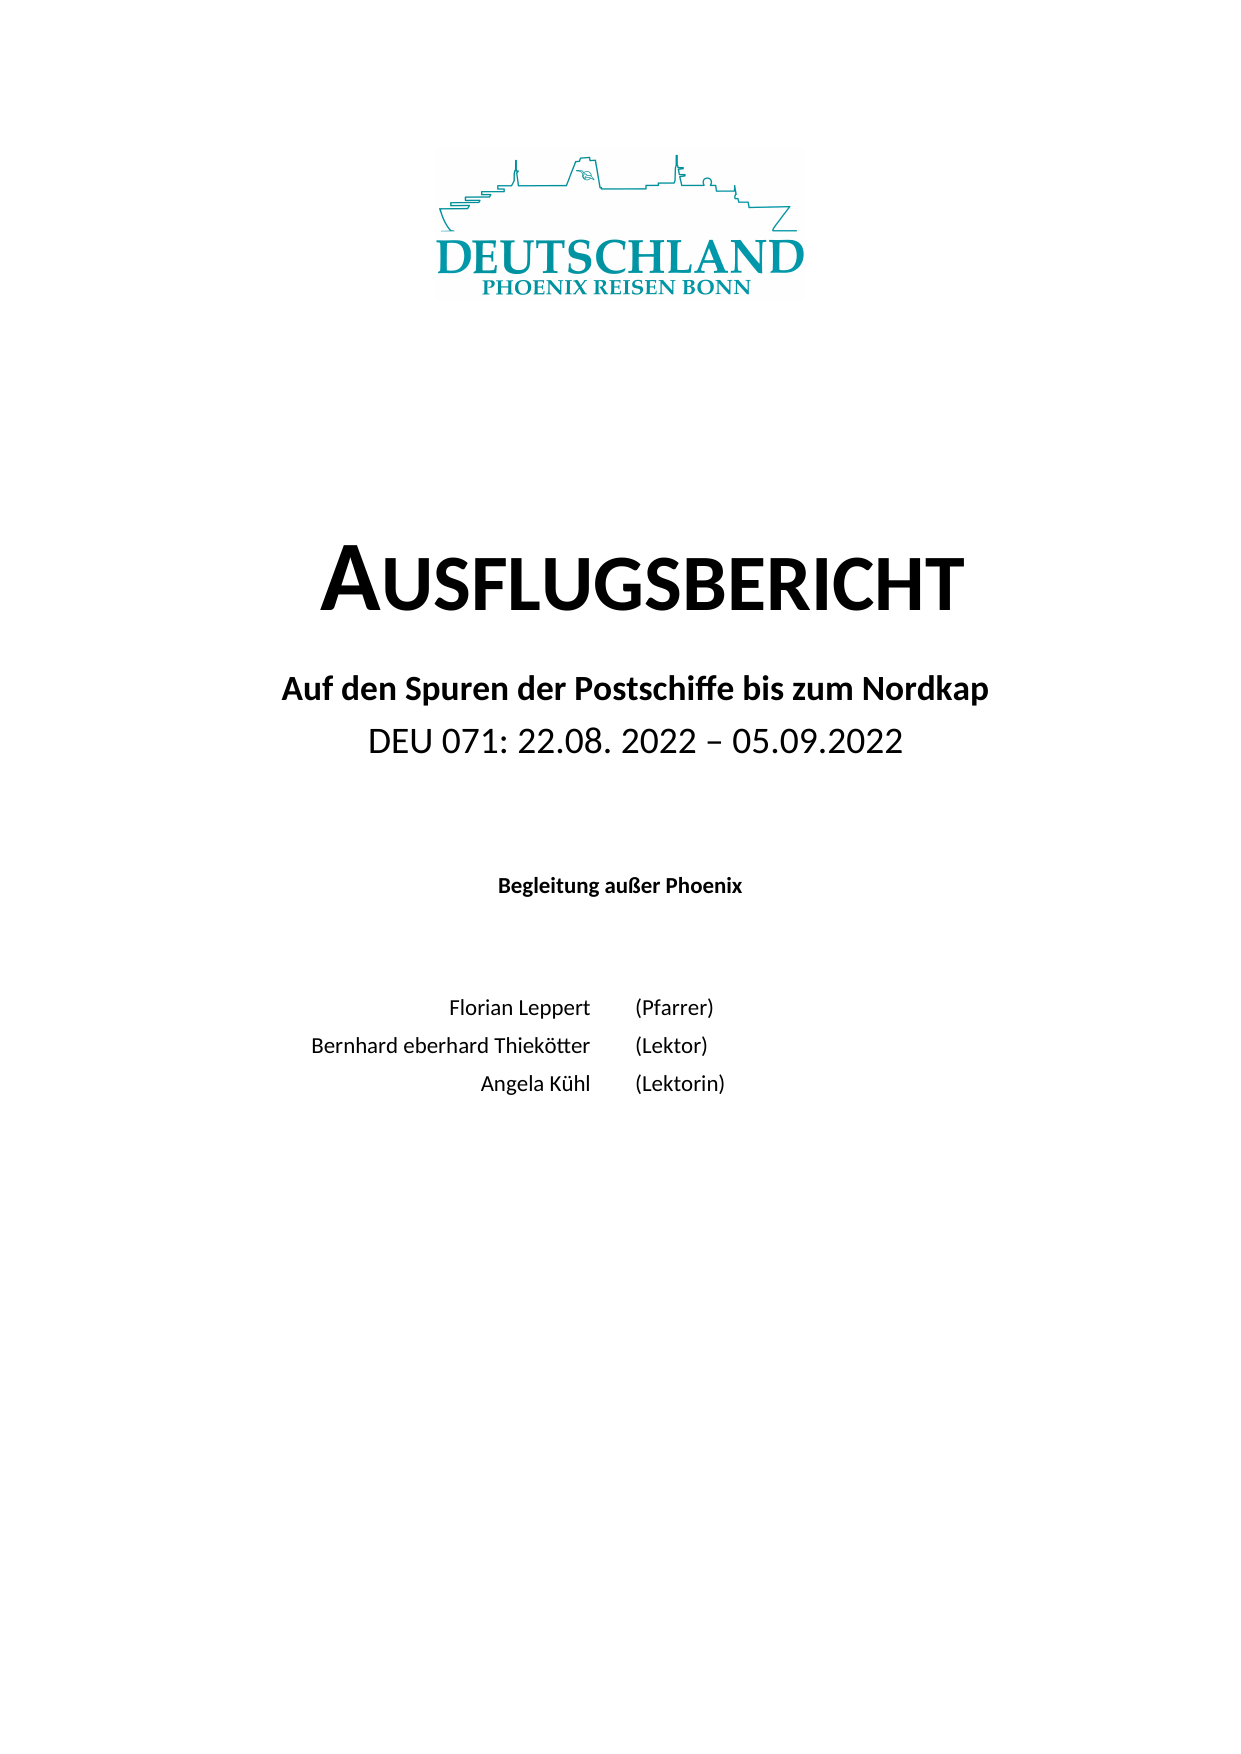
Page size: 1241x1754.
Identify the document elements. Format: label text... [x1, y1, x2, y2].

text Angela Kühl (Lektorin) [103, 1069, 1137, 1098]
text Bernhard eberhard Thiekötter (Lektor) [103, 1031, 1137, 1059]
text Begleitung außer Phoenix [103, 871, 1137, 899]
picture [435, 148, 806, 300]
text Auf den Spuren der Postschiffe bis zum Nordkap DEU 071: 22.08. 2022 – 05.09.2022 [178, 666, 1093, 762]
text Florian Leppert (Pfarrer) [103, 993, 1137, 1021]
text Ausflugsbericht [103, 514, 1137, 636]
